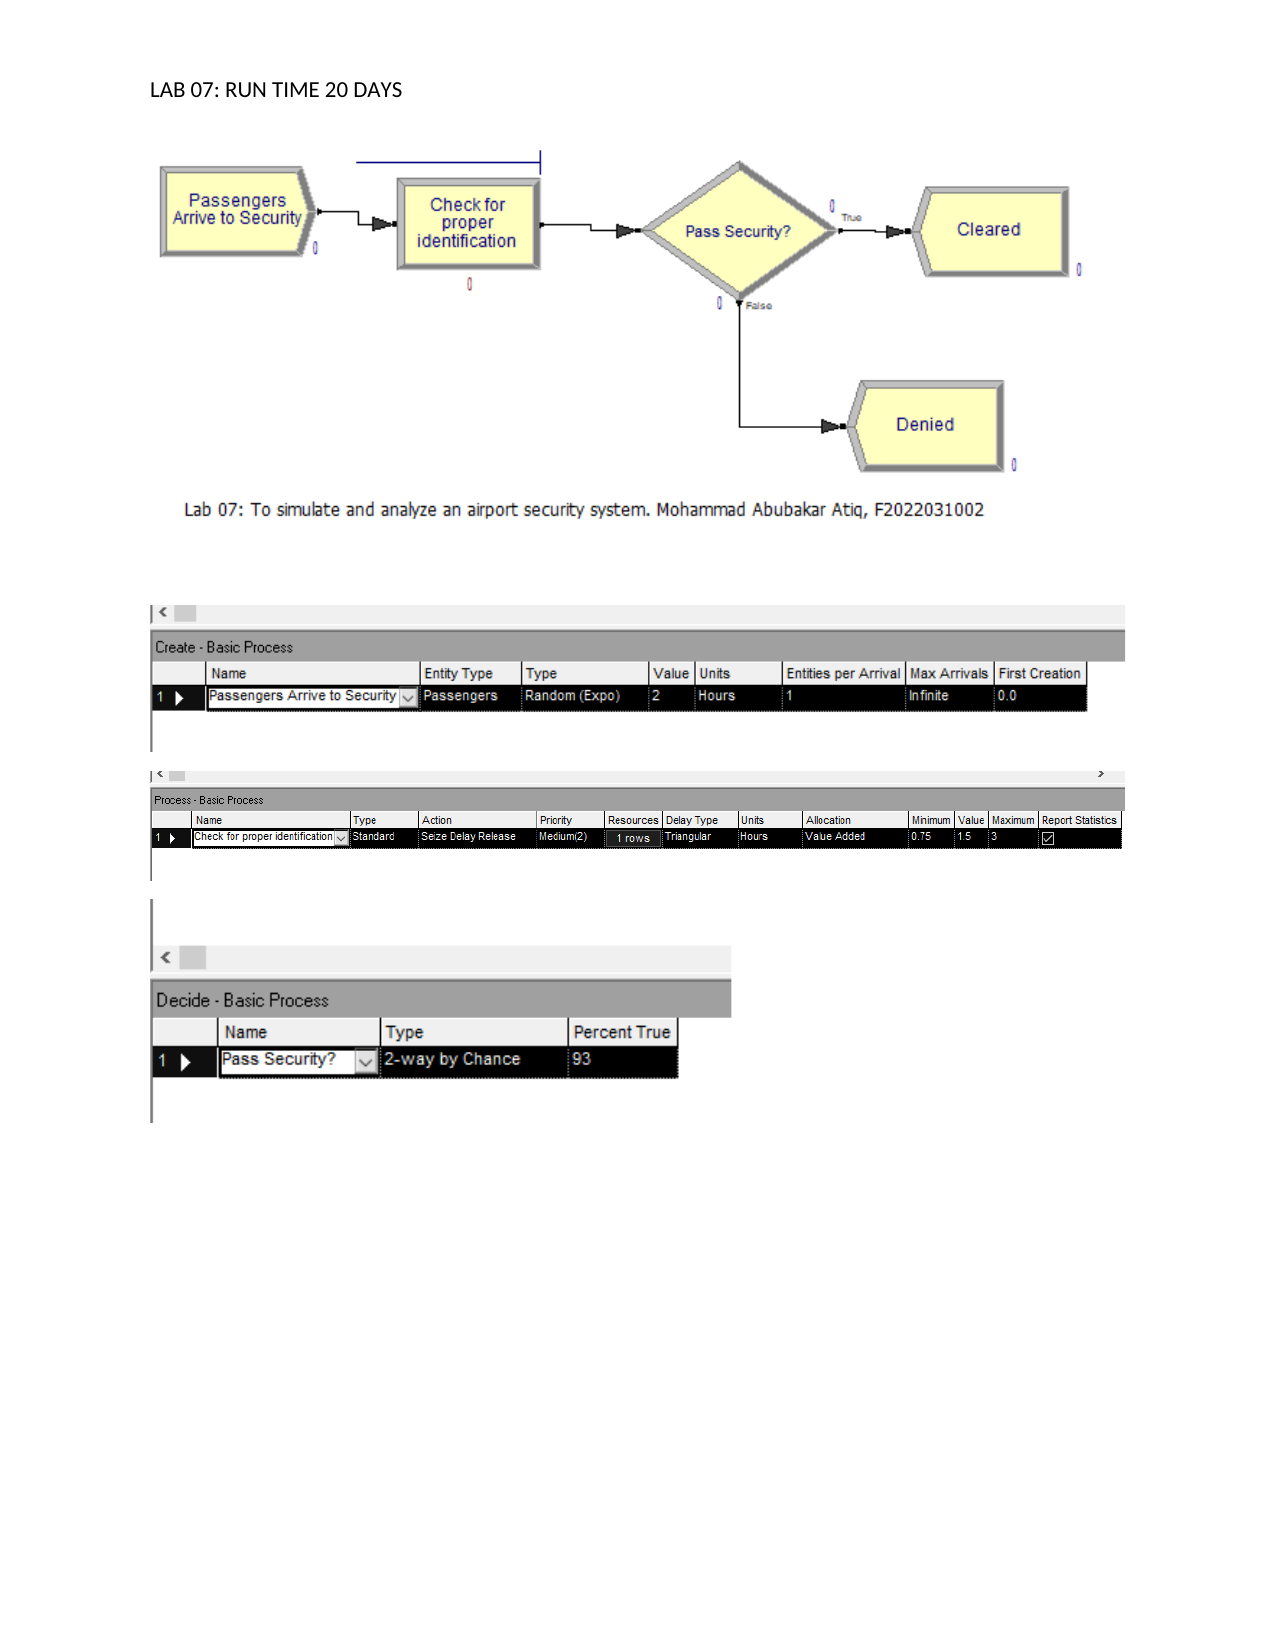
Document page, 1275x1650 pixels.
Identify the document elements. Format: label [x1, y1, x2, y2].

picture [150, 771, 1125, 881]
picture [150, 899, 732, 1123]
picture [150, 605, 1125, 752]
picture [150, 150, 1125, 587]
